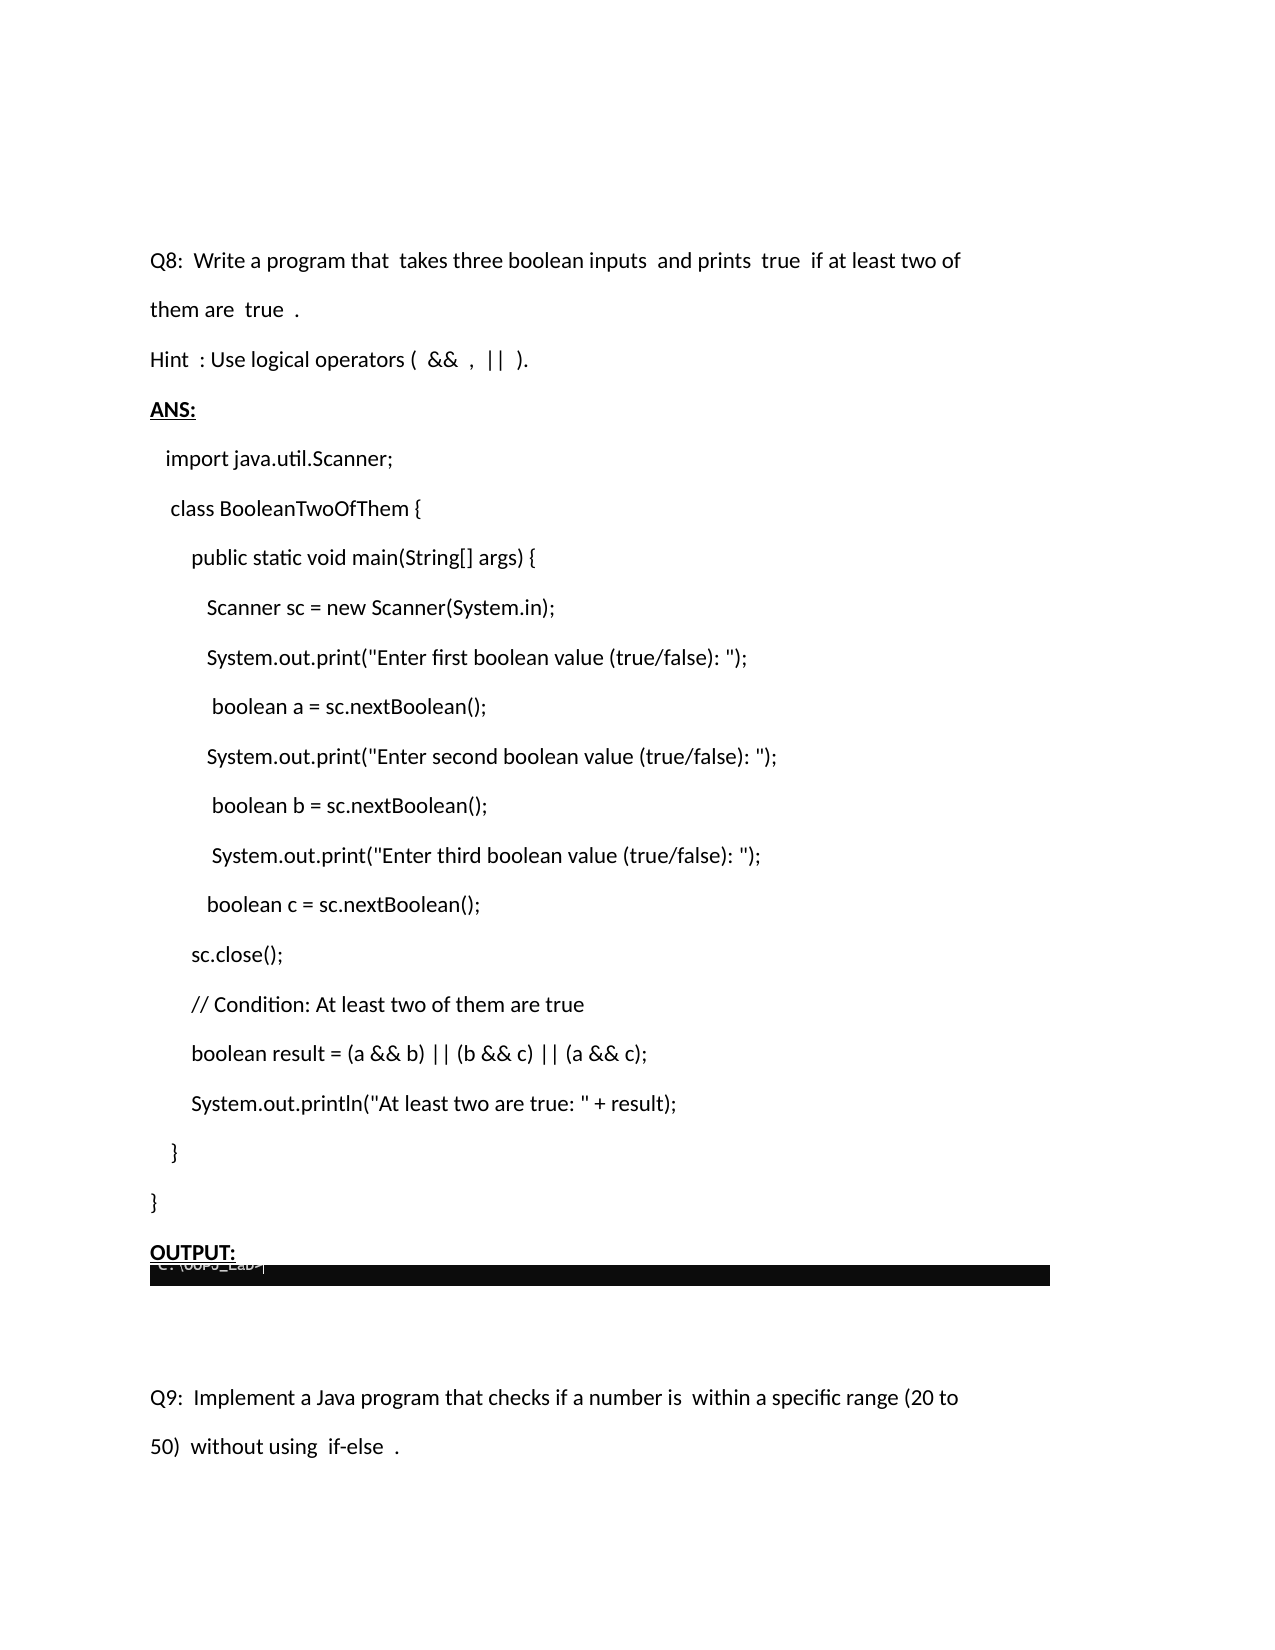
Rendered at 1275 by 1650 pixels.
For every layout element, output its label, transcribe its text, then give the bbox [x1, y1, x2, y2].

text ANS: [150, 394, 1125, 423]
text } [150, 1187, 1125, 1216]
text 50) without using if-else . [150, 1432, 1125, 1460]
text boolean c = sc.nextBoolean(); [150, 890, 1125, 919]
text OUTPUT: [150, 1237, 1125, 1266]
text sc.close(); [150, 939, 1125, 968]
text public static void main(String[] args) { [150, 543, 1125, 572]
text System.out.println("At least two are true: " + result); [150, 1088, 1125, 1117]
text } [150, 1138, 1125, 1167]
text System.out.print("Enter second boolean value (true/false): "); [150, 741, 1125, 770]
text them are true . [150, 295, 1125, 324]
text class BooleanTwoOfThem { [150, 493, 1125, 522]
text boolean a = sc.nextBoolean(); [150, 692, 1125, 720]
text boolean result = (a && b) || (b && c) || (a && c); [150, 1039, 1125, 1067]
text import java.util.Scanner; [150, 444, 1125, 472]
text Q9: Implement a Java program that checks if a number is within a specific range (20 to [150, 1382, 1125, 1411]
text Hint : Use logical operators ( && , || ). [150, 344, 1125, 373]
text System.out.print("Enter first boolean value (true/false): "); [150, 642, 1125, 671]
text boolean b = sc.nextBoolean(); [150, 791, 1125, 819]
text // Condition: At least two of them are true [150, 989, 1125, 1018]
text Scanner sc = new Scanner(System.in); [150, 592, 1125, 621]
text System.out.print("Enter third boolean value (true/false): "); [150, 840, 1125, 869]
text Q8: Write a program that takes three boolean inputs and prints true if at least two of [150, 245, 1125, 274]
